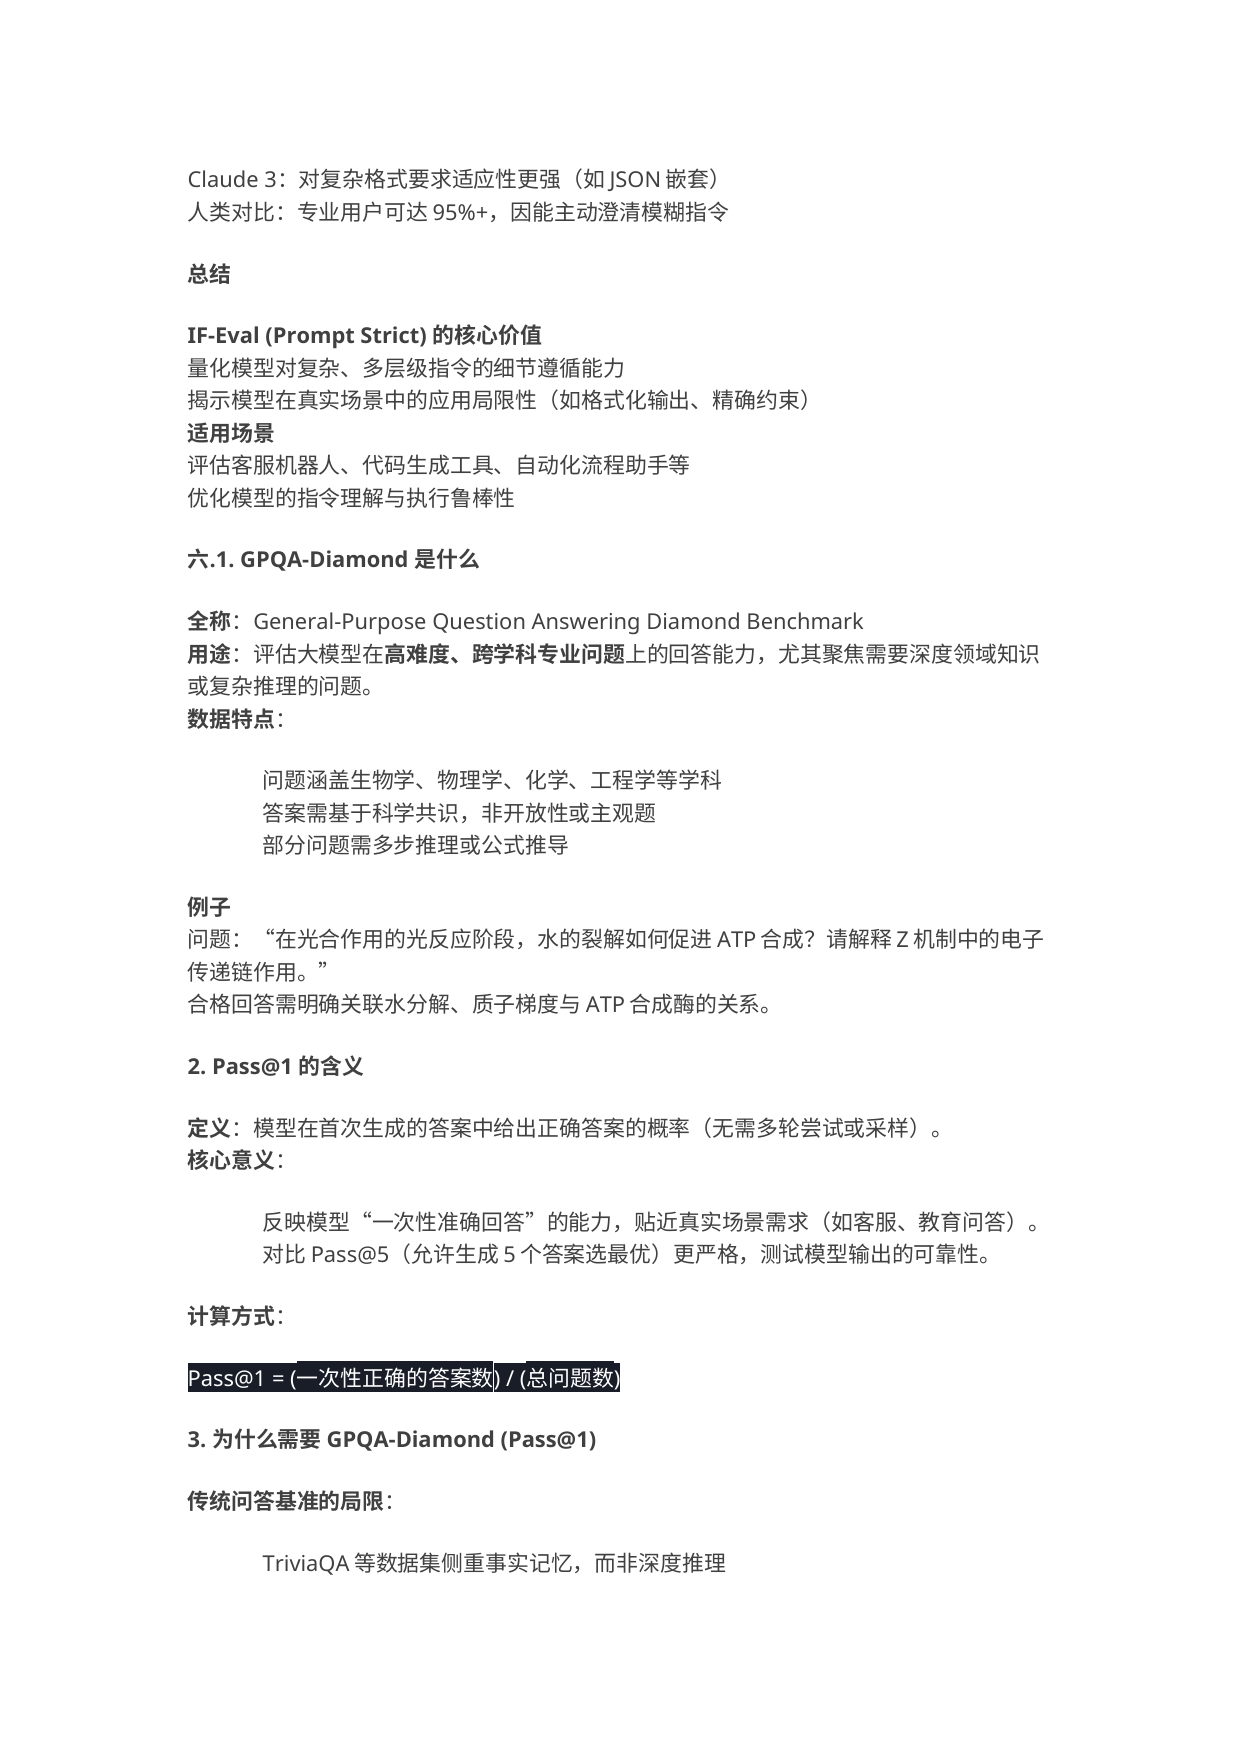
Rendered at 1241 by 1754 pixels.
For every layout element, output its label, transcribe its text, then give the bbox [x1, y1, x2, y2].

text 部分问题需多步推理或公式推导 [262, 828, 1053, 860]
text TriviaQA等数据集侧重事实记忆，而非深度推理 [262, 1545, 1053, 1578]
text Pass@1 = (一次性正确的答案数) / (总问题数) [187, 1360, 1053, 1393]
text 传统问答基准的局限： [187, 1484, 1053, 1516]
subtitle 2. Pass@1 的含义 [187, 1049, 1053, 1081]
text 全称：General-Purpose Question Answering Diamond Benchmark 用途：评估大模型在高难度、跨学科专业问题上的回答能力，尤其聚焦需要深度领域知识或复杂推理的问题。 数据特点： [187, 604, 1053, 734]
text 定义：模型在首次生成的答案中给出正确答案的概率（无需多轮尝试或采样）。 核心意义： [187, 1110, 1053, 1175]
text 问题涵盖生物学、物理学、化学、工程学等学科 [262, 763, 1053, 795]
text 对比Pass@5（允许生成5个答案选最优）更严格，测试模型输出的可靠性。 [262, 1237, 1053, 1269]
subtitle 总结 [187, 256, 1053, 289]
subtitle 六.1. GPQA-Diamond 是什么 [187, 542, 1053, 574]
text 反映模型“一次性准确回答”的能力，贴近真实场景需求（如客服、教育问答）。 [262, 1204, 1053, 1237]
text IF-Eval (Prompt Strict) 的核心价值 量化模型对复杂、多层级指令的细节遵循能力 揭示模型在真实场景中的应用局限性（如格式化输出、精确约束） 适用场景 评估客服机器人、代码生成工具、自动化流程助手等 优化模型的指令理解与执行鲁棒性 [187, 318, 1053, 513]
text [187, 162, 1053, 227]
text 例子 问题：“在光合作用的光反应阶段，水的裂解如何促进ATP合成？请解释Z机制中的电子传递链作用。” 合格回答需明确关联水分解、质子梯度与ATP合成酶的关系。 [187, 889, 1053, 1019]
text 计算方式： [187, 1299, 1053, 1331]
subtitle 3. 为什么需要 GPQA-Diamond (Pass@1) [187, 1422, 1053, 1454]
text 答案需基于科学共识，非开放性或主观题 [262, 795, 1053, 828]
